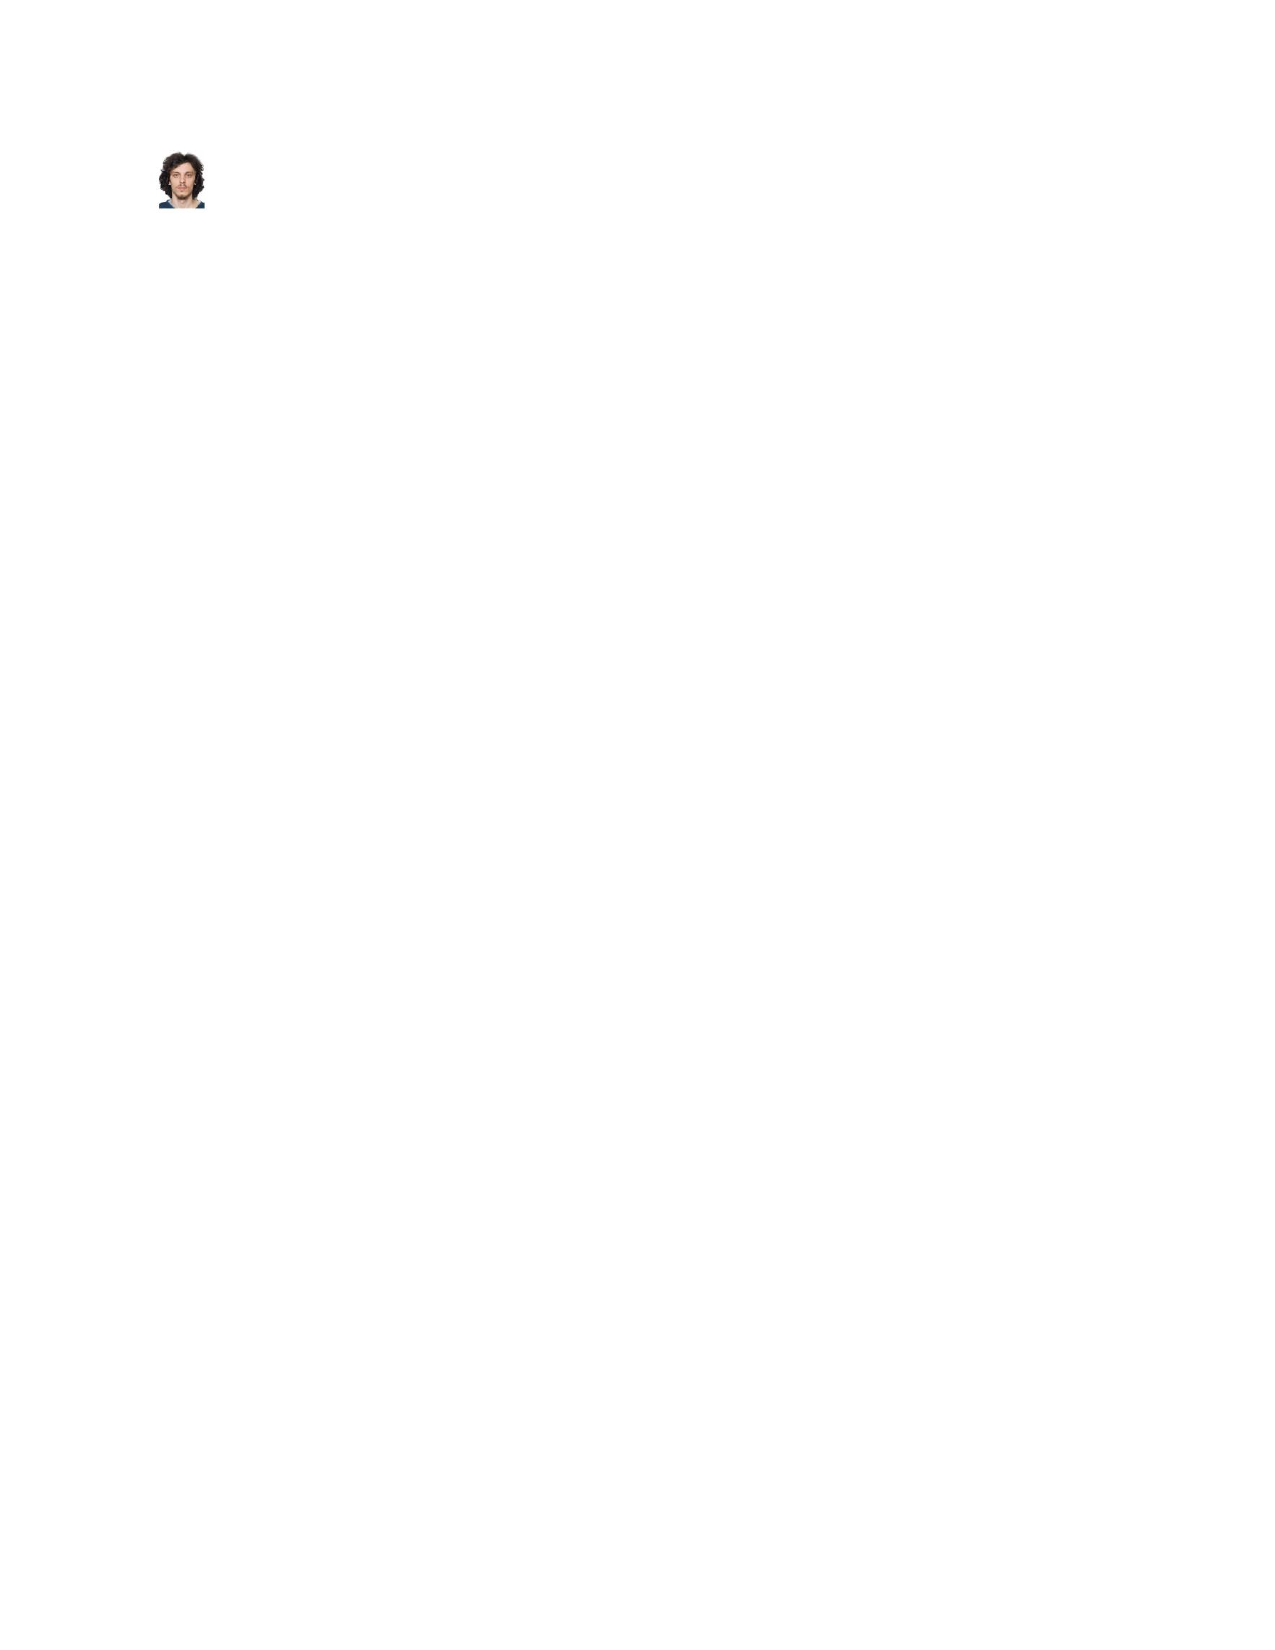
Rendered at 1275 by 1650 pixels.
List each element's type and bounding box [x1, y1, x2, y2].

picture [150, 150, 213, 213]
